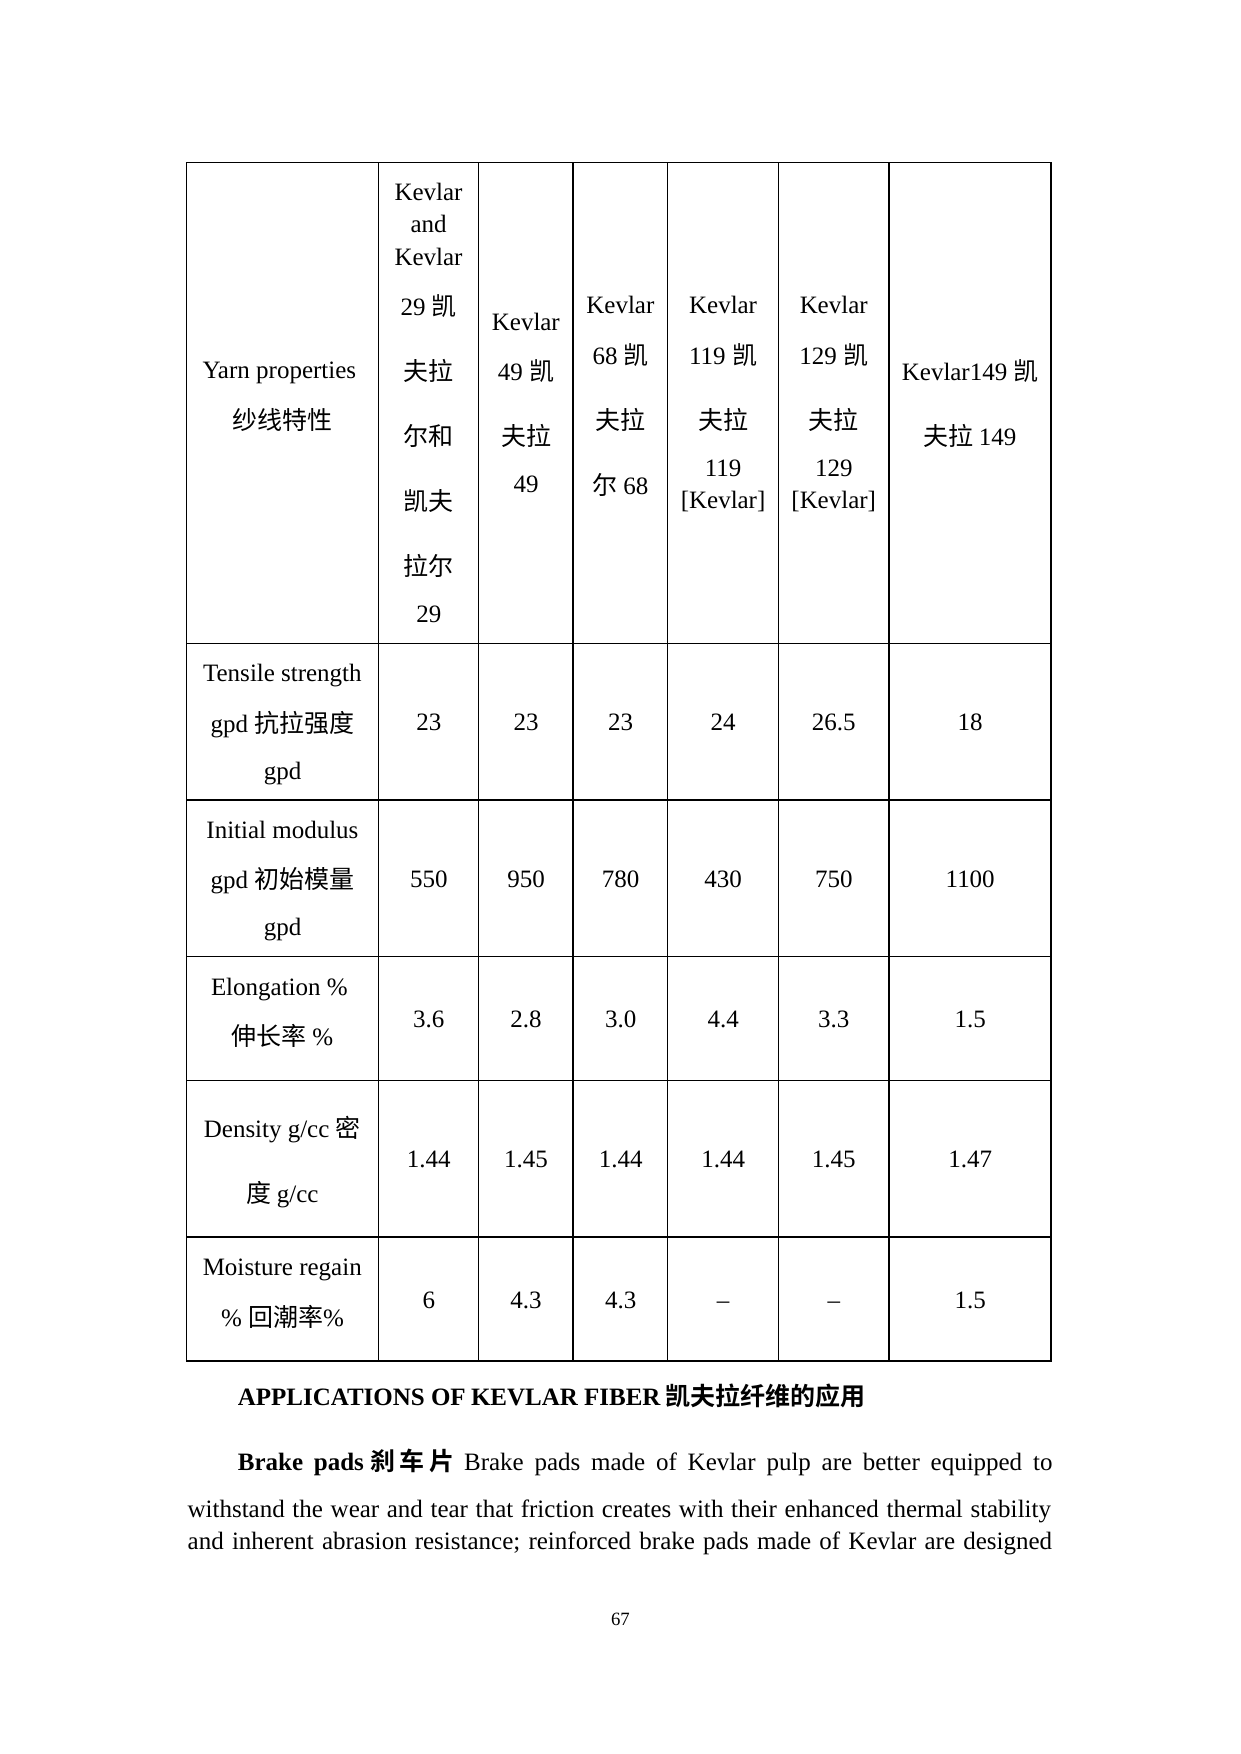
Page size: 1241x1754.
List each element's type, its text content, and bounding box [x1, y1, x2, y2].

table_cell Initial modulus gpd 初始模量 gpd [187, 801, 378, 956]
table_cell 18 [890, 644, 1050, 799]
table_cell 1.47 [890, 1081, 1050, 1236]
table_cell 1.44 [668, 1081, 778, 1236]
table_cell 550 [379, 801, 478, 956]
table_header Kevlar149 凯夫拉149 [890, 163, 1050, 642]
table_cell 1100 [890, 801, 1050, 956]
table_cell 1.5 [890, 1238, 1050, 1360]
table_cell Elongation % 伸长率 % [187, 957, 378, 1080]
text APPLICATIONS OF KEVLAR FIBER凯夫拉纤维的应用 [187, 1362, 1053, 1427]
table_cell 4.3 [574, 1238, 667, 1360]
table_cell 4.4 [668, 957, 778, 1080]
table_cell 1.45 [479, 1081, 572, 1236]
table_cell – [779, 1238, 888, 1360]
table_cell 3.6 [379, 957, 478, 1080]
table_cell 3.0 [574, 957, 667, 1080]
table_cell 23 [379, 644, 478, 799]
table_cell 26.5 [779, 644, 888, 799]
table_cell 4.3 [479, 1238, 572, 1360]
table_cell Moisture regain% 回潮率% [187, 1238, 378, 1360]
table_cell 1.45 [779, 1081, 888, 1236]
table_cell Tensile strength gpd 抗拉强度 gpd [187, 644, 378, 799]
table_cell 430 [668, 801, 778, 956]
table_cell 3.3 [779, 957, 888, 1080]
table_cell 1.44 [574, 1081, 667, 1236]
table_header Kevlar 129 凯夫拉 129 [Kevlar] [779, 163, 888, 642]
table_cell 1.44 [379, 1081, 478, 1236]
table_header Yarn properties 纱线特性 [187, 163, 378, 642]
table_cell 23 [479, 644, 572, 799]
table_header Kevlar 68 凯夫拉尔 68 [574, 163, 667, 642]
table_cell 23 [574, 644, 667, 799]
table_header Kevlar 49 凯夫拉 49 [479, 163, 572, 642]
table_cell 6 [379, 1238, 478, 1360]
table_cell 950 [479, 801, 572, 956]
table_cell 1.5 [890, 957, 1050, 1080]
table_cell 750 [779, 801, 888, 956]
table_cell 2.8 [479, 957, 572, 1080]
table_cell – [668, 1238, 778, 1360]
table_cell 780 [574, 801, 667, 956]
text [187, 1427, 1053, 1557]
table_cell 24 [668, 644, 778, 799]
table_header Kevlar 119 凯夫拉 119 [Kevlar] [668, 163, 778, 642]
table_header Kevlar and Kevlar 29 凯夫拉尔和凯夫拉尔 29 [379, 163, 478, 642]
table_cell Density g/cc 密度 g/cc [187, 1081, 378, 1236]
